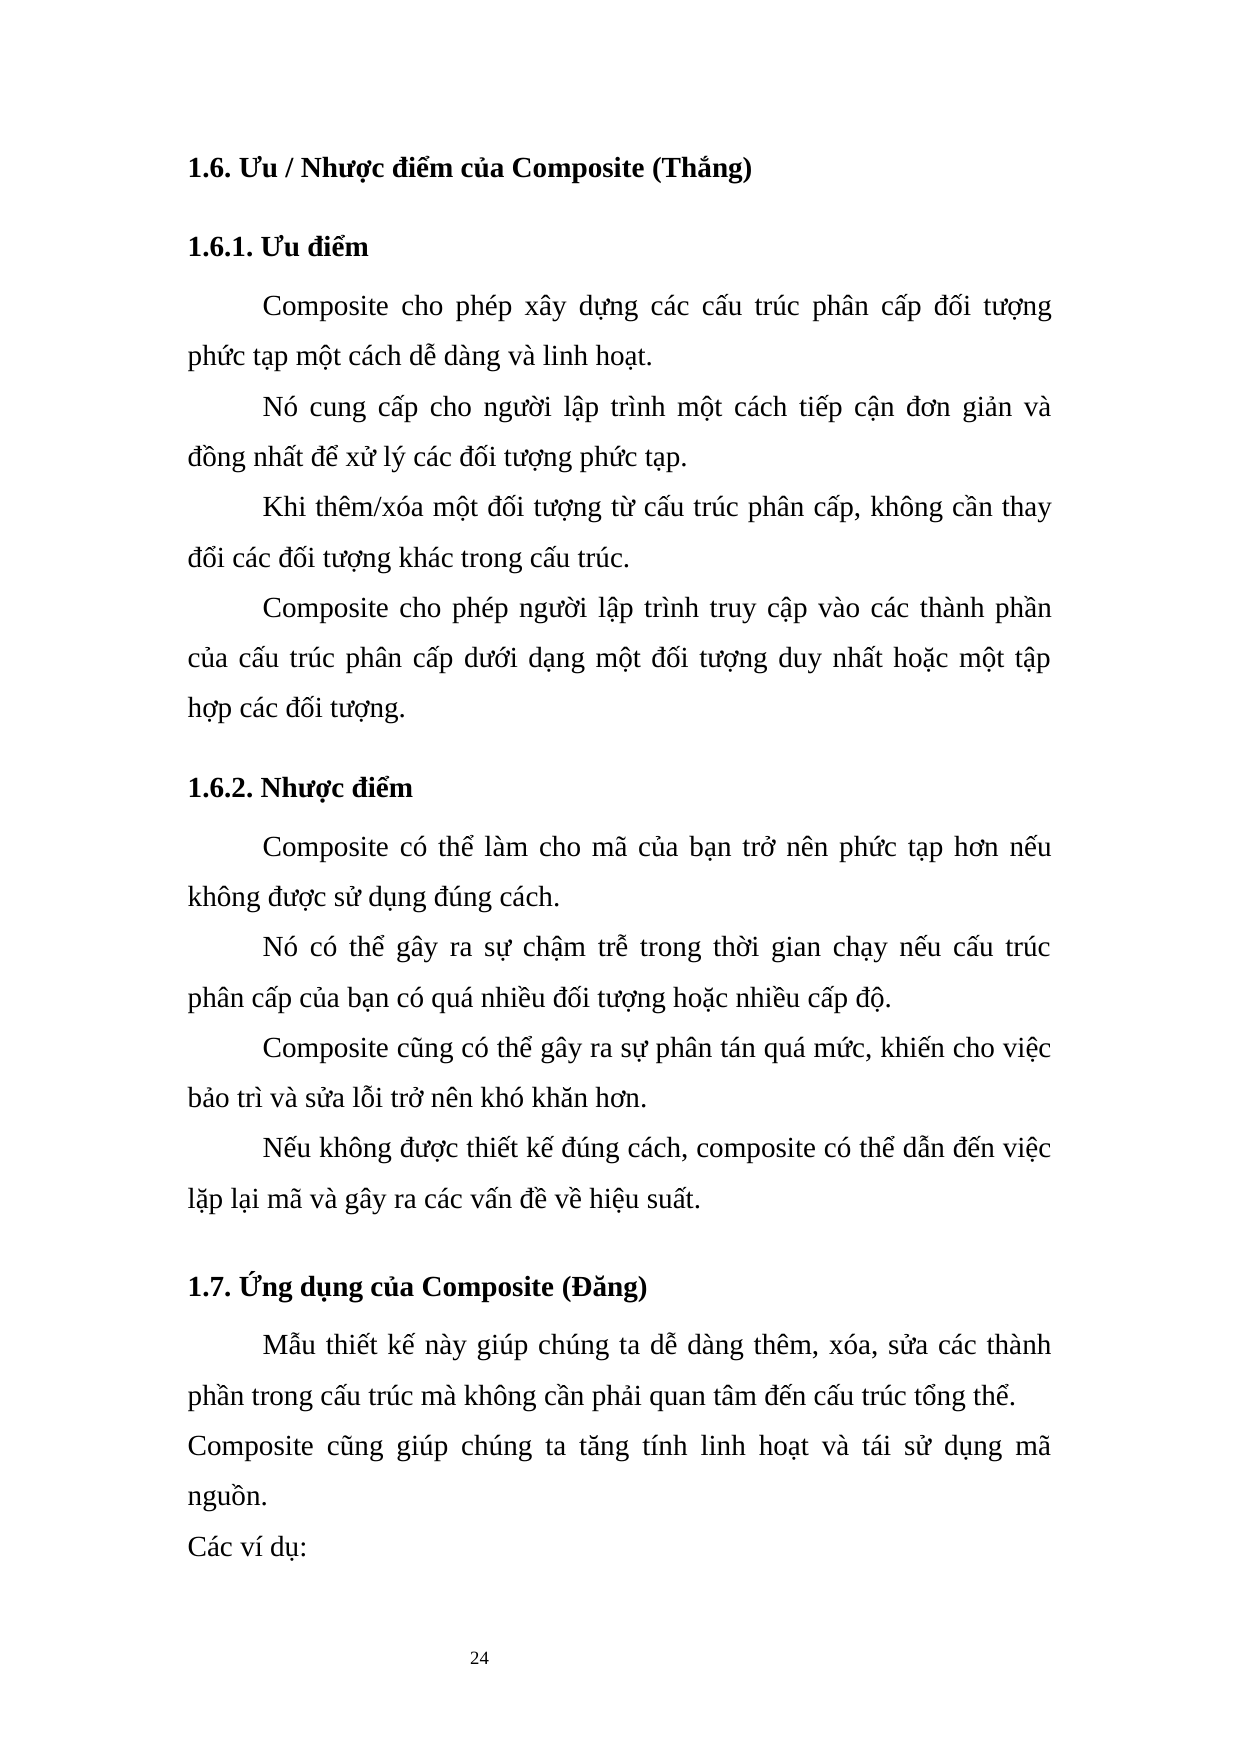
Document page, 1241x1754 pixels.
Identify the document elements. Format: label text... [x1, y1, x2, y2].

text Nó cung cấp cho người lập trình một cách tiếp cận đơn giản và đồng nhất để xử lý các đối tượng phức tạp. [187, 389, 1053, 473]
subtitle Nhược điểm [187, 770, 1053, 804]
text Composite cũng có thể gây ra sự phân tán quá mức, khiến cho việc bảo trì và sửa lỗi trở nên khó khăn hơn. [187, 1030, 1053, 1114]
text Composite cũng giúp chúng ta tăng tính linh hoạt và tái sử dụng mã nguồn. [187, 1428, 1053, 1512]
text Khi thêm/xóa một đối tượng từ cấu trúc phân cấp, không cần thay đổi các đối tượng khác trong cấu trúc. [187, 489, 1053, 573]
text Composite cho phép xây dựng các cấu trúc phân cấp đối tượng phức tạp một cách dễ dàng và linh hoạt. [187, 288, 1053, 372]
text Mẫu thiết kế này giúp chúng ta dễ dàng thêm, xóa, sửa các thành phần trong cấu trúc mà không cần phải quan tâm đến cấu trúc tổng thể. [187, 1327, 1053, 1411]
text Composite có thể làm cho mã của bạn trở nên phức tạp hơn nếu không được sử dụng đúng cách. [187, 829, 1053, 913]
subtitle Ưu / Nhược điểm của Composite (Thắng) [187, 150, 1053, 183]
text Nếu không được thiết kế đúng cách, composite có thể dẫn đến việc lặp lại mã và gây ra các vấn đề về hiệu suất. [187, 1131, 1053, 1214]
text Composite cho phép người lập trình truy cập vào các thành phần của cấu trúc phân cấp dưới dạng một đối tượng duy nhất hoặc một tập hợp các đối tượng. [187, 590, 1053, 724]
text Các ví dụ: [187, 1529, 1053, 1562]
text Nó có thể gây ra sự chậm trễ trong thời gian chạy nếu cấu trúc phân cấp của bạn có quá nhiều đối tượng hoặc nhiều cấp độ. [187, 929, 1053, 1013]
subtitle Ưu điểm [187, 229, 1053, 263]
subtitle Ứng dụng của Composite (Đăng) [187, 1269, 1053, 1302]
